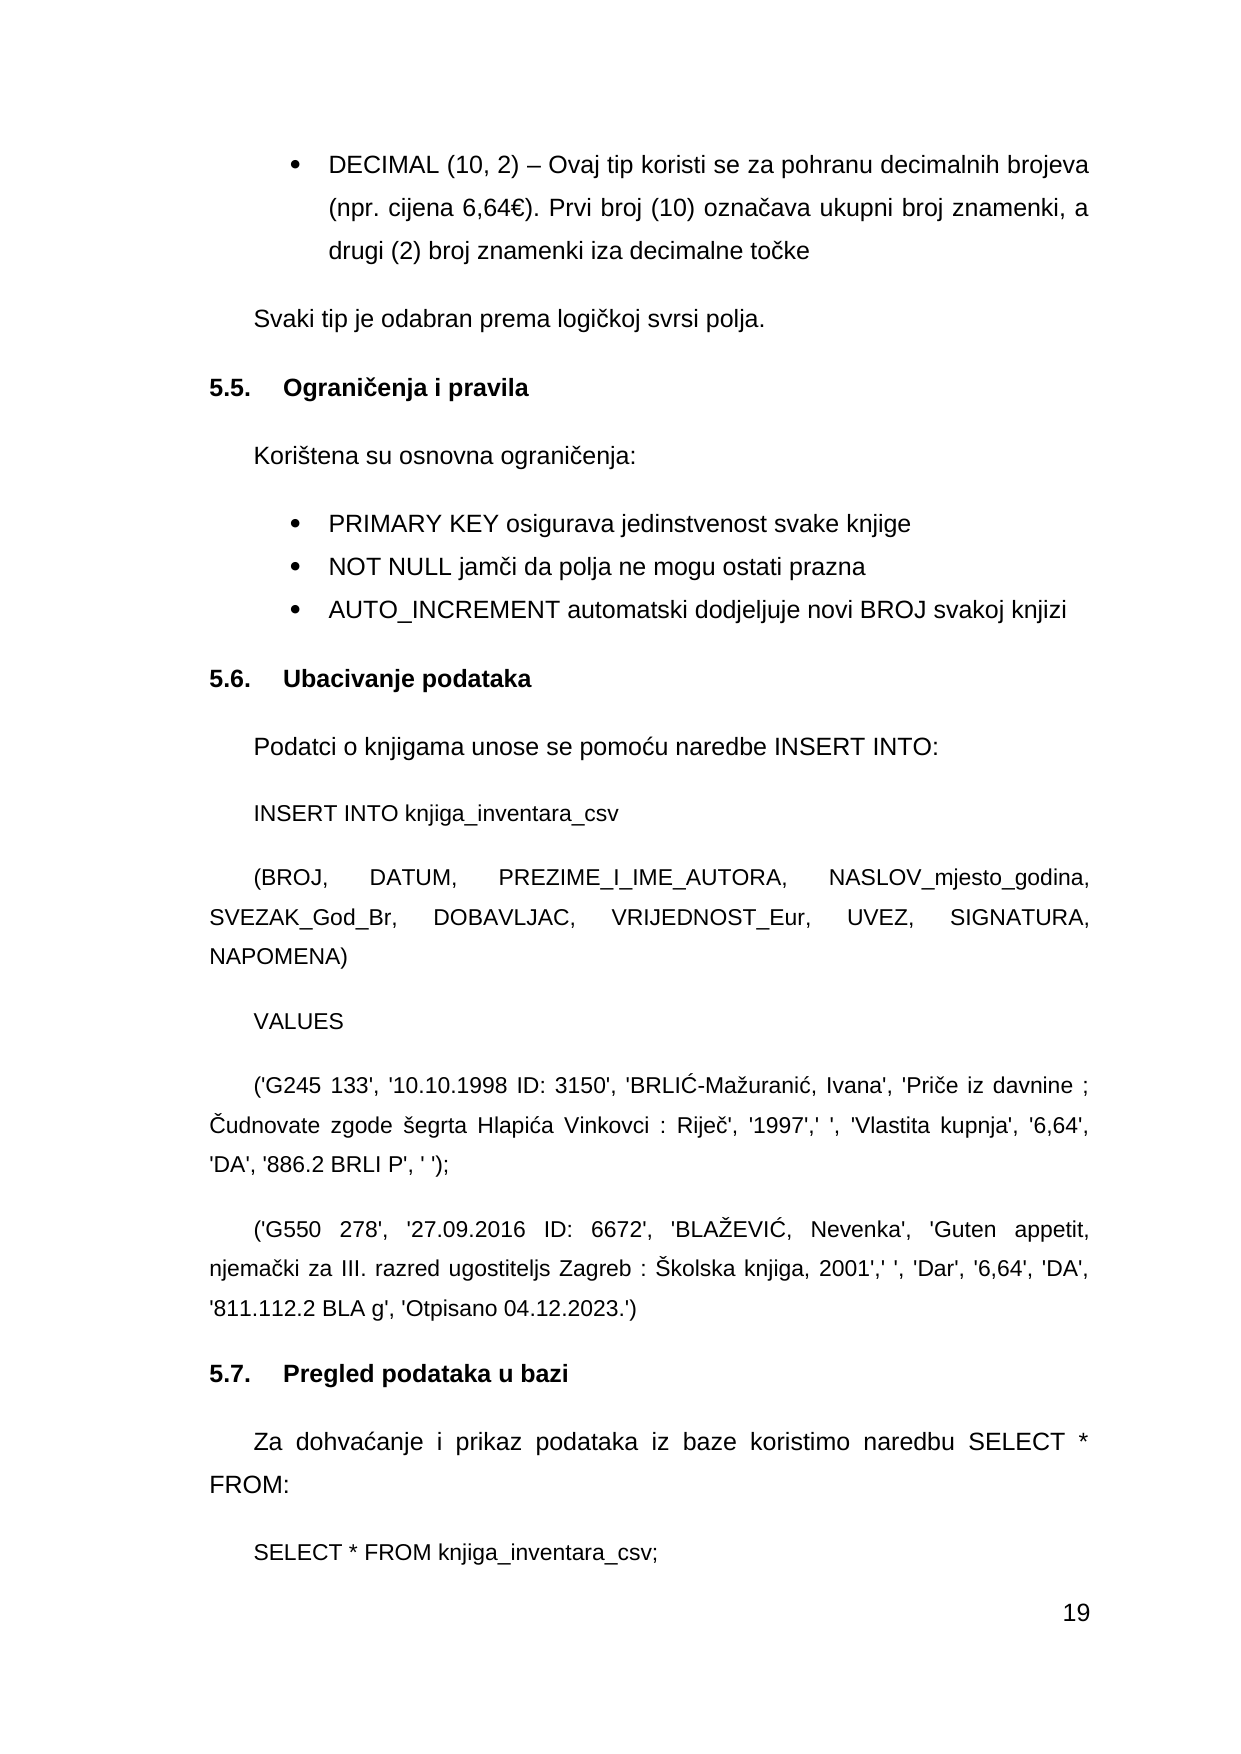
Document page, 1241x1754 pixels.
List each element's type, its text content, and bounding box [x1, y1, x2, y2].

text ('G550 278', '27.09.2016 ID: 6672', 'BLAŽEVIĆ, Nevenka', 'Guten appetit, njemački za III. razred ugostiteljs Zagreb : Školska knjiga, 2001',' ', 'Dar', '6,64', 'DA', '811.112.2 BLA g', 'Otpisano 04.12.2023.') [209, 1216, 1090, 1321]
text VALUES [209, 1008, 1090, 1034]
text Svaki tip je odabran prema logičkoj svrsi polja. [209, 304, 1090, 333]
subtitle Pregled podataka u bazi [209, 1359, 1090, 1388]
list PRIMARY KEY osigurava jedinstvenost svake knjige [291, 509, 1090, 538]
text ('G245 133', '10.10.1998 ID: 3150', 'BRLIĆ-Mažuranić, Ivana', 'Priče iz davnine ; Čudnovate zgode šegrta Hlapića Vinkovci : Riječ', '1997',' ', 'Vlastita kupnja', '6,64', 'DA', '886.2 BRLI P', ' '); [209, 1072, 1090, 1177]
subtitle Ubacivanje podataka [209, 663, 1090, 692]
text (BROJ, DATUM, PREZIME_I_IME_AUTORA, NASLOV_mjesto_godina, SVEZAK_God_Br, DOBAVLJAC, VRIJEDNOST_Eur, UVEZ, SIGNATURA, NAPOMENA) [209, 864, 1090, 969]
text Podatci o knjigama unose se pomoću naredbe INSERT INTO: [209, 732, 1090, 760]
list NOT NULL jamči da polja ne mogu ostati prazna [291, 552, 1090, 581]
text INSERT INTO knjiga_inventara_csv [209, 800, 1090, 826]
list DECIMAL (10, 2) – Ovaj tip koristi se za pohranu decimalnih brojeva (npr. cijena 6,64€). Prvi broj (10) označava ukupni broj znamenki, a drugi (2) broj znamenki iza decimalne točke [291, 150, 1090, 265]
text Korištena su osnovna ograničenja: [209, 441, 1090, 469]
text Za dohvaćanje i prikaz podataka iz baze koristimo naredbu SELECT * FROM: [209, 1427, 1090, 1499]
list AUTO_INCREMENT automatski dodjeljuje novi BROJ svakoj knjizi [291, 595, 1090, 624]
text SELECT * FROM knjiga_inventara_csv; [209, 1538, 1090, 1565]
subtitle Ograničenja i pravila [209, 373, 1090, 401]
